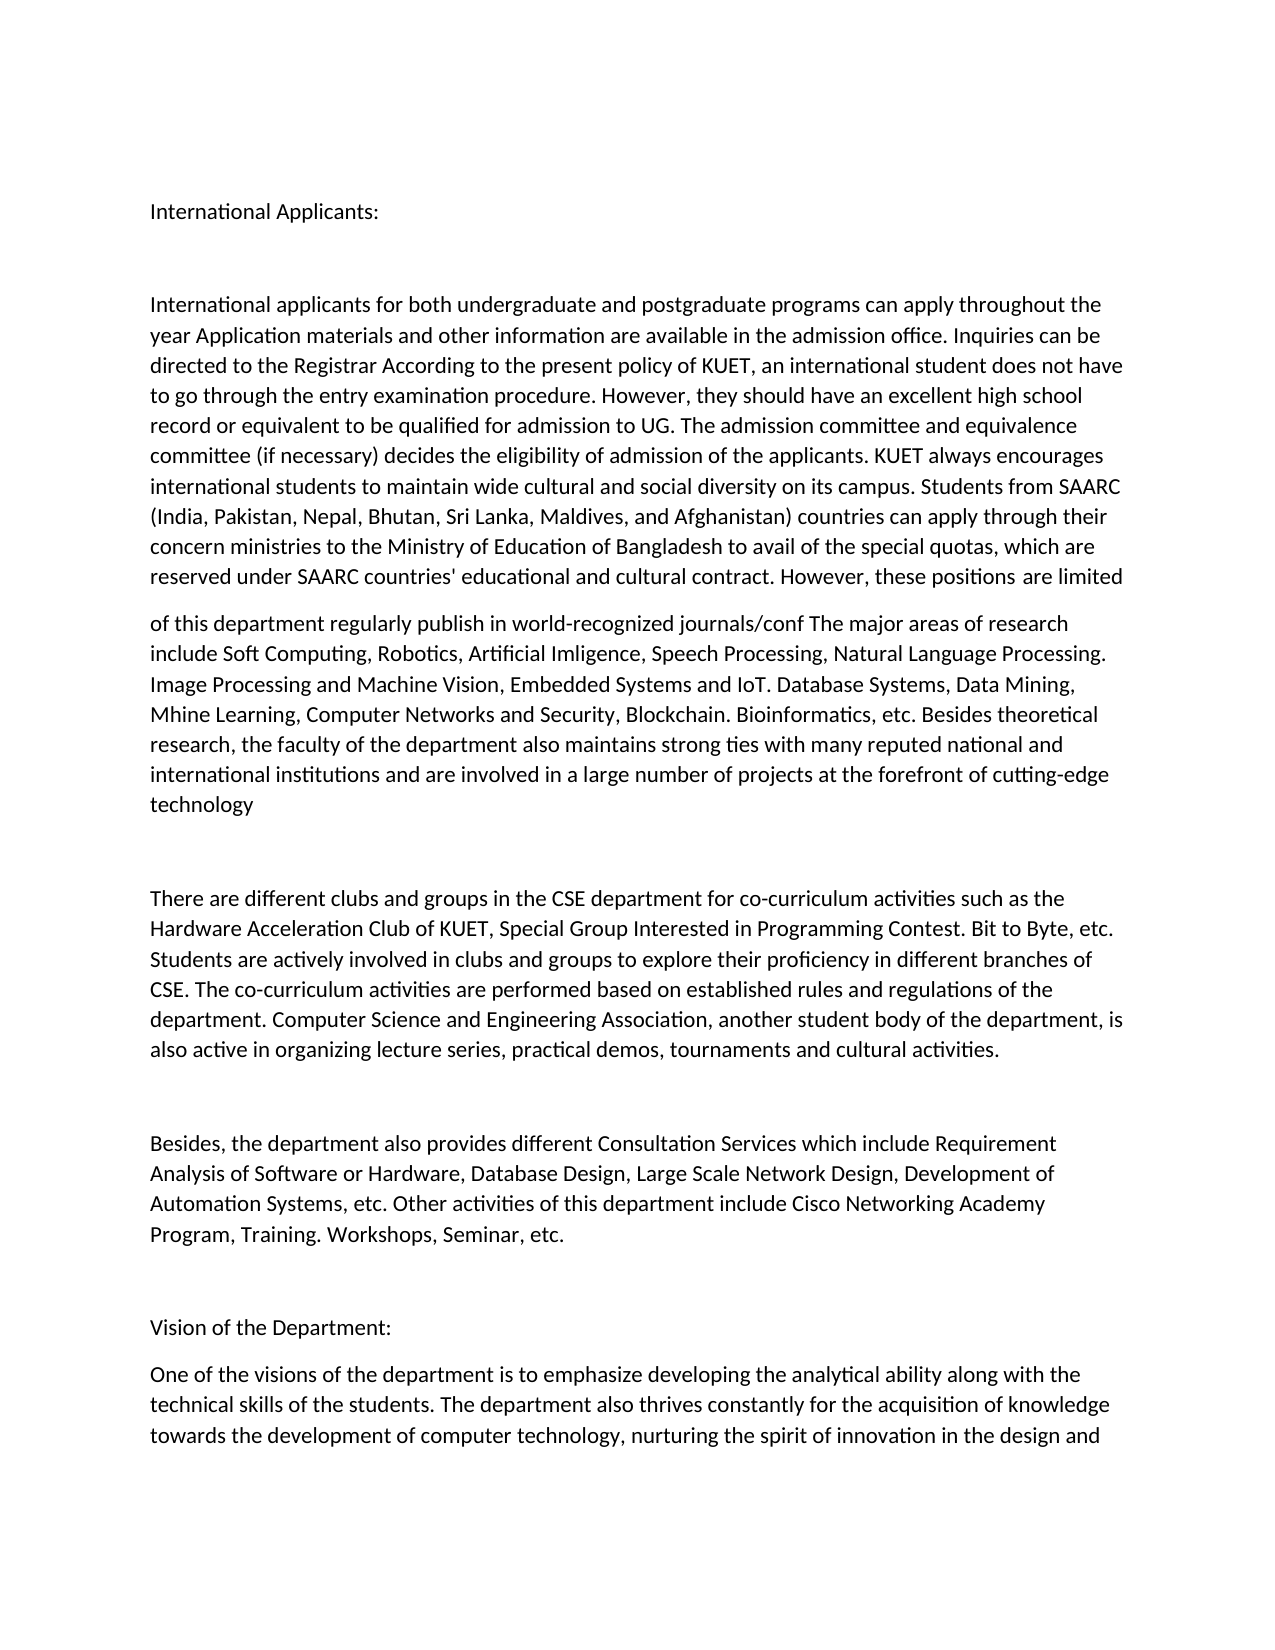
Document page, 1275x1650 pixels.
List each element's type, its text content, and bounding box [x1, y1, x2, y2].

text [150, 1360, 1125, 1449]
text International applicants for both undergraduate and postgraduate programs can apply throughout the year Application materials and other information are available in the admission office. Inquiries can be directed to the Registrar According to the present policy of KUET, an international student does not have to go through the entry examination procedure. However, they should have an excellent high school record or equivalent to be qualified for admission to UG. The admission committee and equivalence committee (if necessary) decides the eligibility of admission of the applicants. KUET always encourages international students to maintain wide cultural and social diversity on its campus. Students from SAARC (India, Pakistan, Nepal, Bhutan, Sri Lanka, Maldives, and Afghanistan) countries can apply through their concern ministries to the Ministry of Education of Bangladesh to avail of the special quotas, which are reserved under SAARC countries' educational and cultural contract. However, these positions are limited [150, 291, 1125, 591]
text of this department regularly publish in world-recognized journals/conf The major areas of research include Soft Computing, Robotics, Artificial Imligence, Speech Processing, Natural Language Processing. Image Processing and Machine Vision, Embedded Systems and IoT. Database Systems, Data Mining, Mhine Learning, Computer Networks and Security, Blockchain. Bioinformatics, etc. Besides theoretical research, the faculty of the department also maintains strong ties with many reputed national and international institutions and are involved in a large number of projects at the forefront of cutting-edge technology [150, 609, 1125, 819]
text Besides, the department also provides different Consultation Services which include Requirement Analysis of Software or Hardware, Database Design, Large Scale Network Design, Development of Automation Systems, etc. Other activities of this department include Cisco Networking Academy Program, Training. Workshops, Seminar, etc. [150, 1129, 1125, 1248]
text There are different clubs and groups in the CSE department for co-curriculum activities such as the Hardware Acceleration Club of KUET, Special Group Interested in Programming Contest. Bit to Byte, etc. Students are actively involved in clubs and groups to explore their proficiency in different branches of CSE. The co-curriculum activities are performed based on established rules and regulations of the department. Computer Science and Engineering Association, another student body of the department, is also active in organizing lecture series, practical demos, tournaments and cultural activities. [150, 884, 1125, 1063]
text International Applicants: [150, 197, 1125, 225]
text Vision of the Department: [150, 1313, 1125, 1342]
